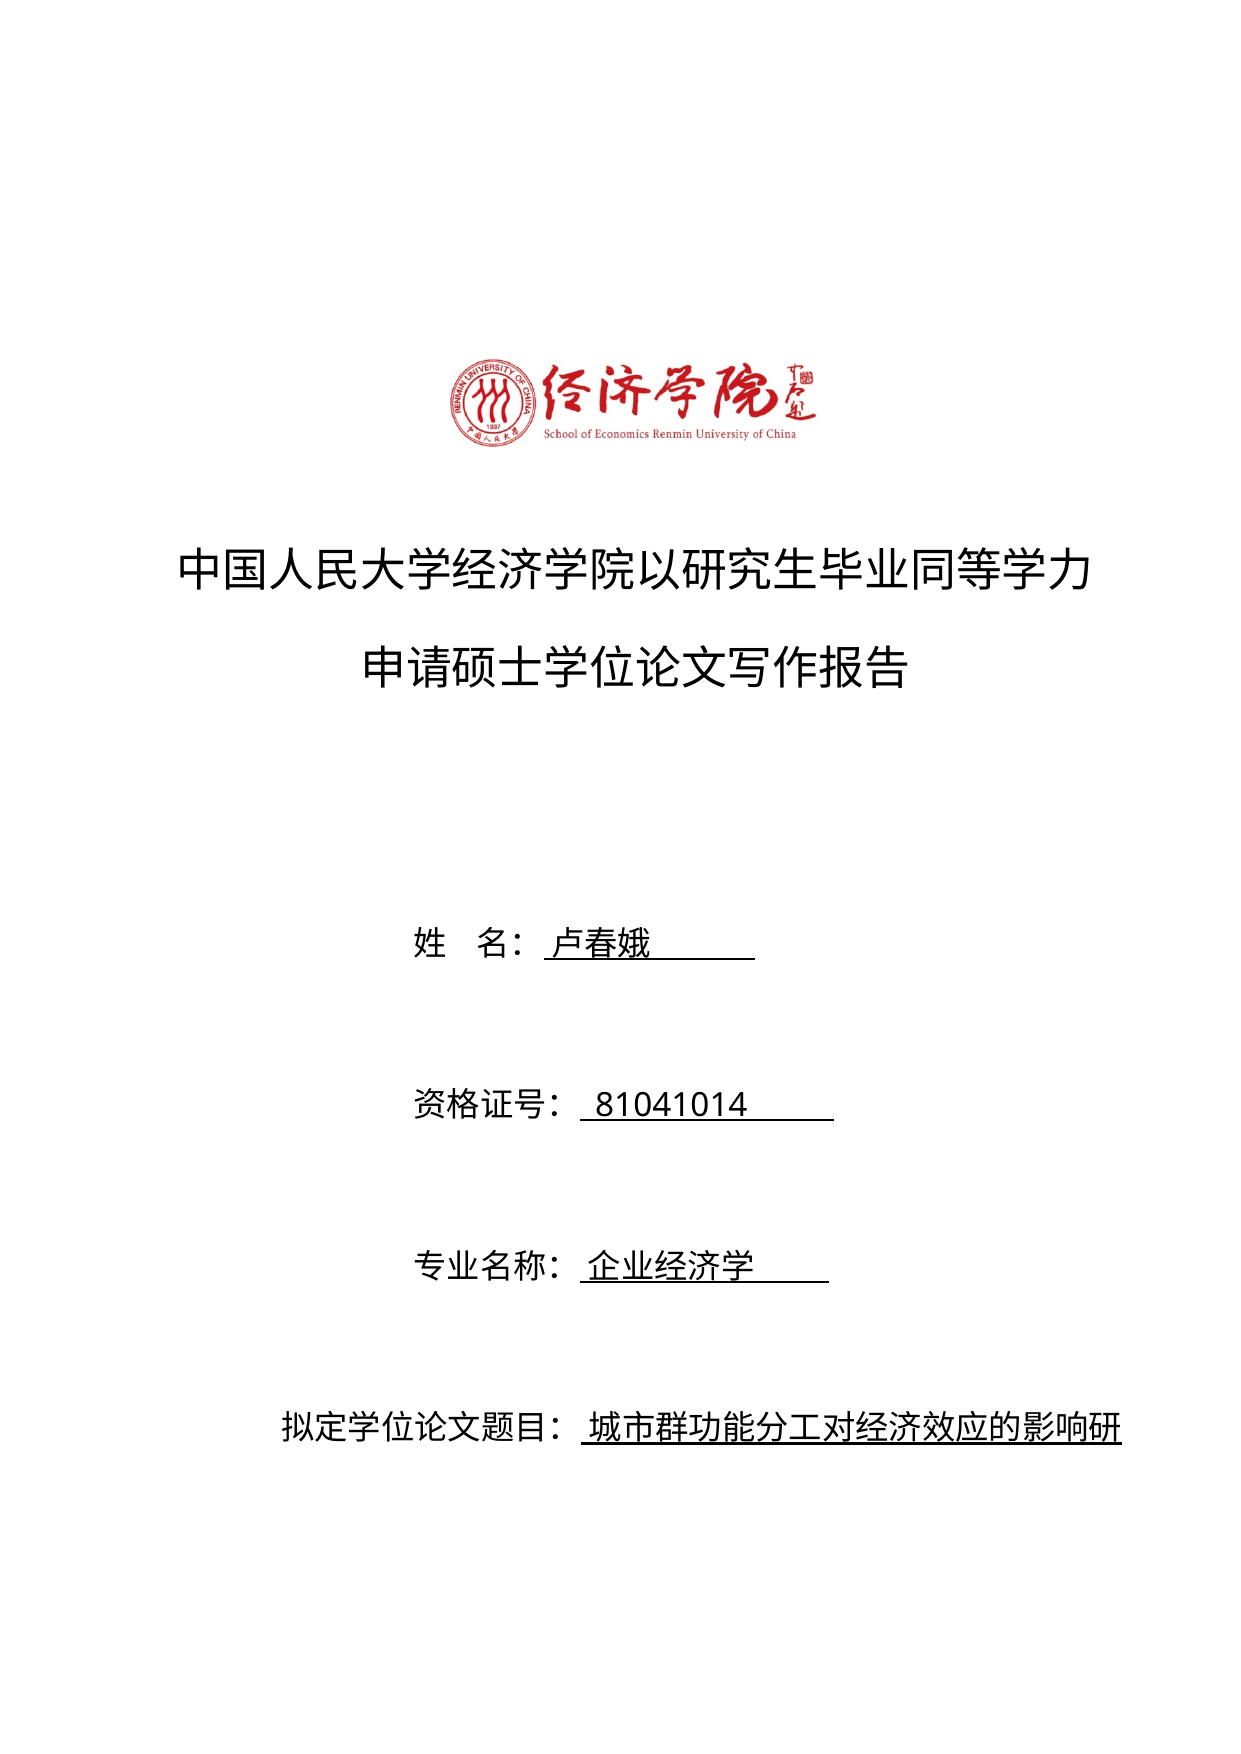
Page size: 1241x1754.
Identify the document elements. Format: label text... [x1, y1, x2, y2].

text 资格证号： 81041014 [148, 1069, 1122, 1134]
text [148, 1393, 1122, 1458]
text 申请硕士学位论文写作报告 [148, 616, 1122, 713]
picture [441, 355, 829, 450]
text 姓 名： 卢春娥 [148, 908, 1122, 973]
text 中国人民大学经济学院以研究生毕业同等学力 [148, 518, 1122, 616]
text 专业名称： 企业经济学 [148, 1231, 1122, 1296]
